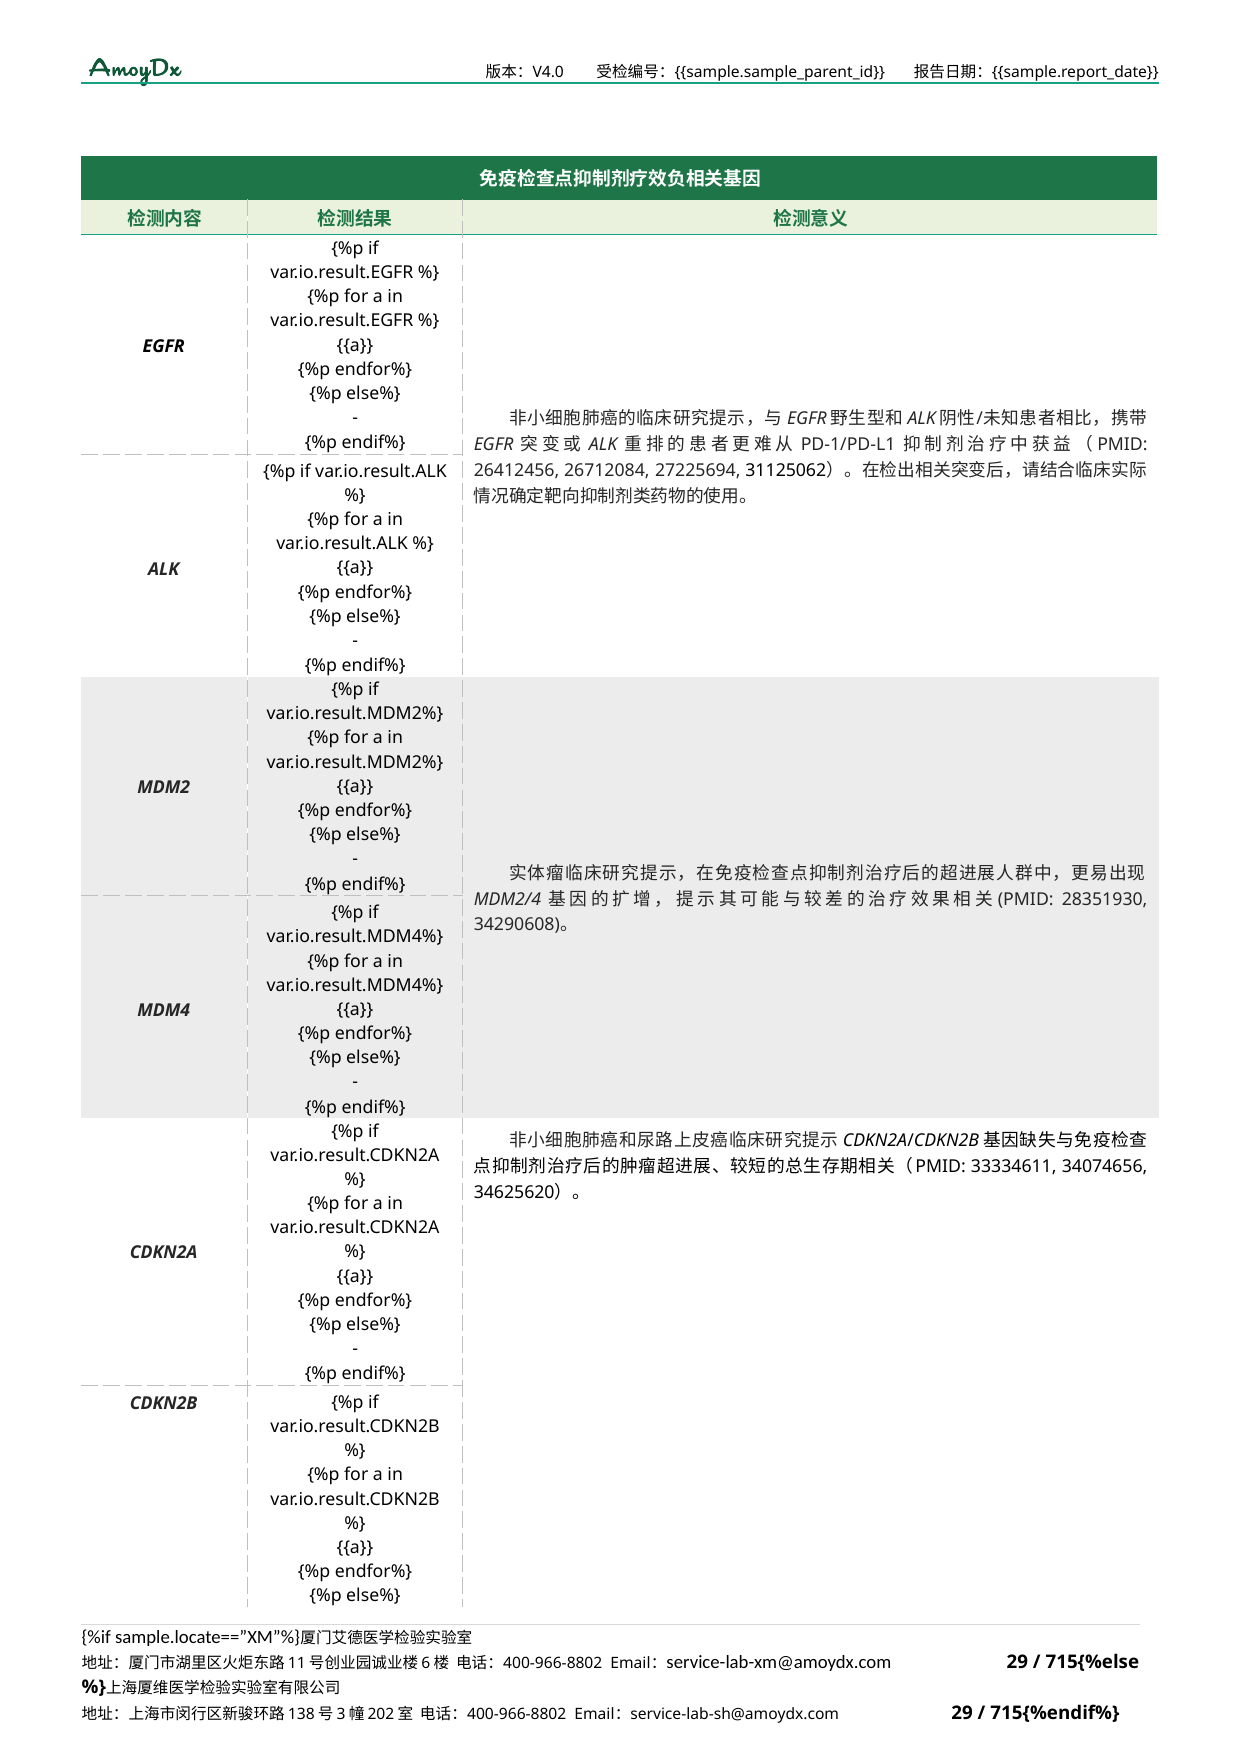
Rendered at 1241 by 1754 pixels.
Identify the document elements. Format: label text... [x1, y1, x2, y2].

table_cell 非小细胞肺癌的临床研究提示，与EGFR野生型和ALK阴性/未知患者相比，携带EGFR突变或ALK重排的患者更难从PD-1/PD-L1抑制剂治疗中获益（PMID: 26412456, 26712084, 27225694, 31125062）。在检出相关突变后，请结合临床实际情况确定靶向抑制剂类药物的使用。 [462, 235, 1159, 677]
table_cell CDKN2A [81, 1118, 247, 1385]
table_cell {%p if var.io.result.EGFR %} {%p for a in var.io.result.EGFR %} {{a}} {%p endfor%} {%p else%} - {%p endif%} [248, 235, 462, 454]
table_cell MDM4 [81, 895, 247, 1118]
table_cell 检测意义 [462, 200, 1157, 234]
table_cell 检测结果 [248, 200, 462, 234]
table_cell {%p if var.io.result.ALK %} {%p for a in var.io.result.ALK %} {{a}} {%p endfor%} {%p else%} - {%p endif%} [248, 454, 462, 677]
table_cell {%p if var.io.result.CDKN2A %} {%p for a in var.io.result.CDKN2A %} {{a}} {%p endfor%} {%p else%} - {%p endif%} [248, 1118, 462, 1385]
table_cell ALK [81, 454, 247, 677]
picture [57, 36, 208, 101]
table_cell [248, 1385, 462, 1607]
table_cell CDKN2B [81, 1385, 247, 1607]
table_cell MDM2 [81, 677, 247, 895]
table_cell {%p if var.io.result.MDM2%} {%p for a in var.io.result.MDM2%} {{a}} {%p endfor%} {%p else%} - {%p endif%} [248, 677, 462, 895]
table_header 免疫检查点抑制剂疗效负相关基因 [81, 156, 1157, 199]
table_cell EGFR [81, 235, 247, 454]
table_cell 检测内容 [81, 200, 247, 234]
table_cell {%p if var.io.result.MDM4%} {%p for a in var.io.result.MDM4%} {{a}} {%p endfor%} {%p else%} - {%p endif%} [248, 895, 462, 1118]
table_cell 非小细胞肺癌和尿路上皮癌临床研究提示CDKN2A/CDKN2B基因缺失与免疫检查点抑制剂治疗后的肿瘤超进展、较短的总生存期相关（PMID: 33334611, 34074656, 34625620）。 [462, 1118, 1159, 1607]
table_cell 实体瘤临床研究提示，在免疫检查点抑制剂治疗后的超进展人群中，更易出现MDM2/4基因的扩增，提示其可能与较差的治疗效果相关(PMID: 28351930, 34290608)。 [462, 677, 1159, 1118]
